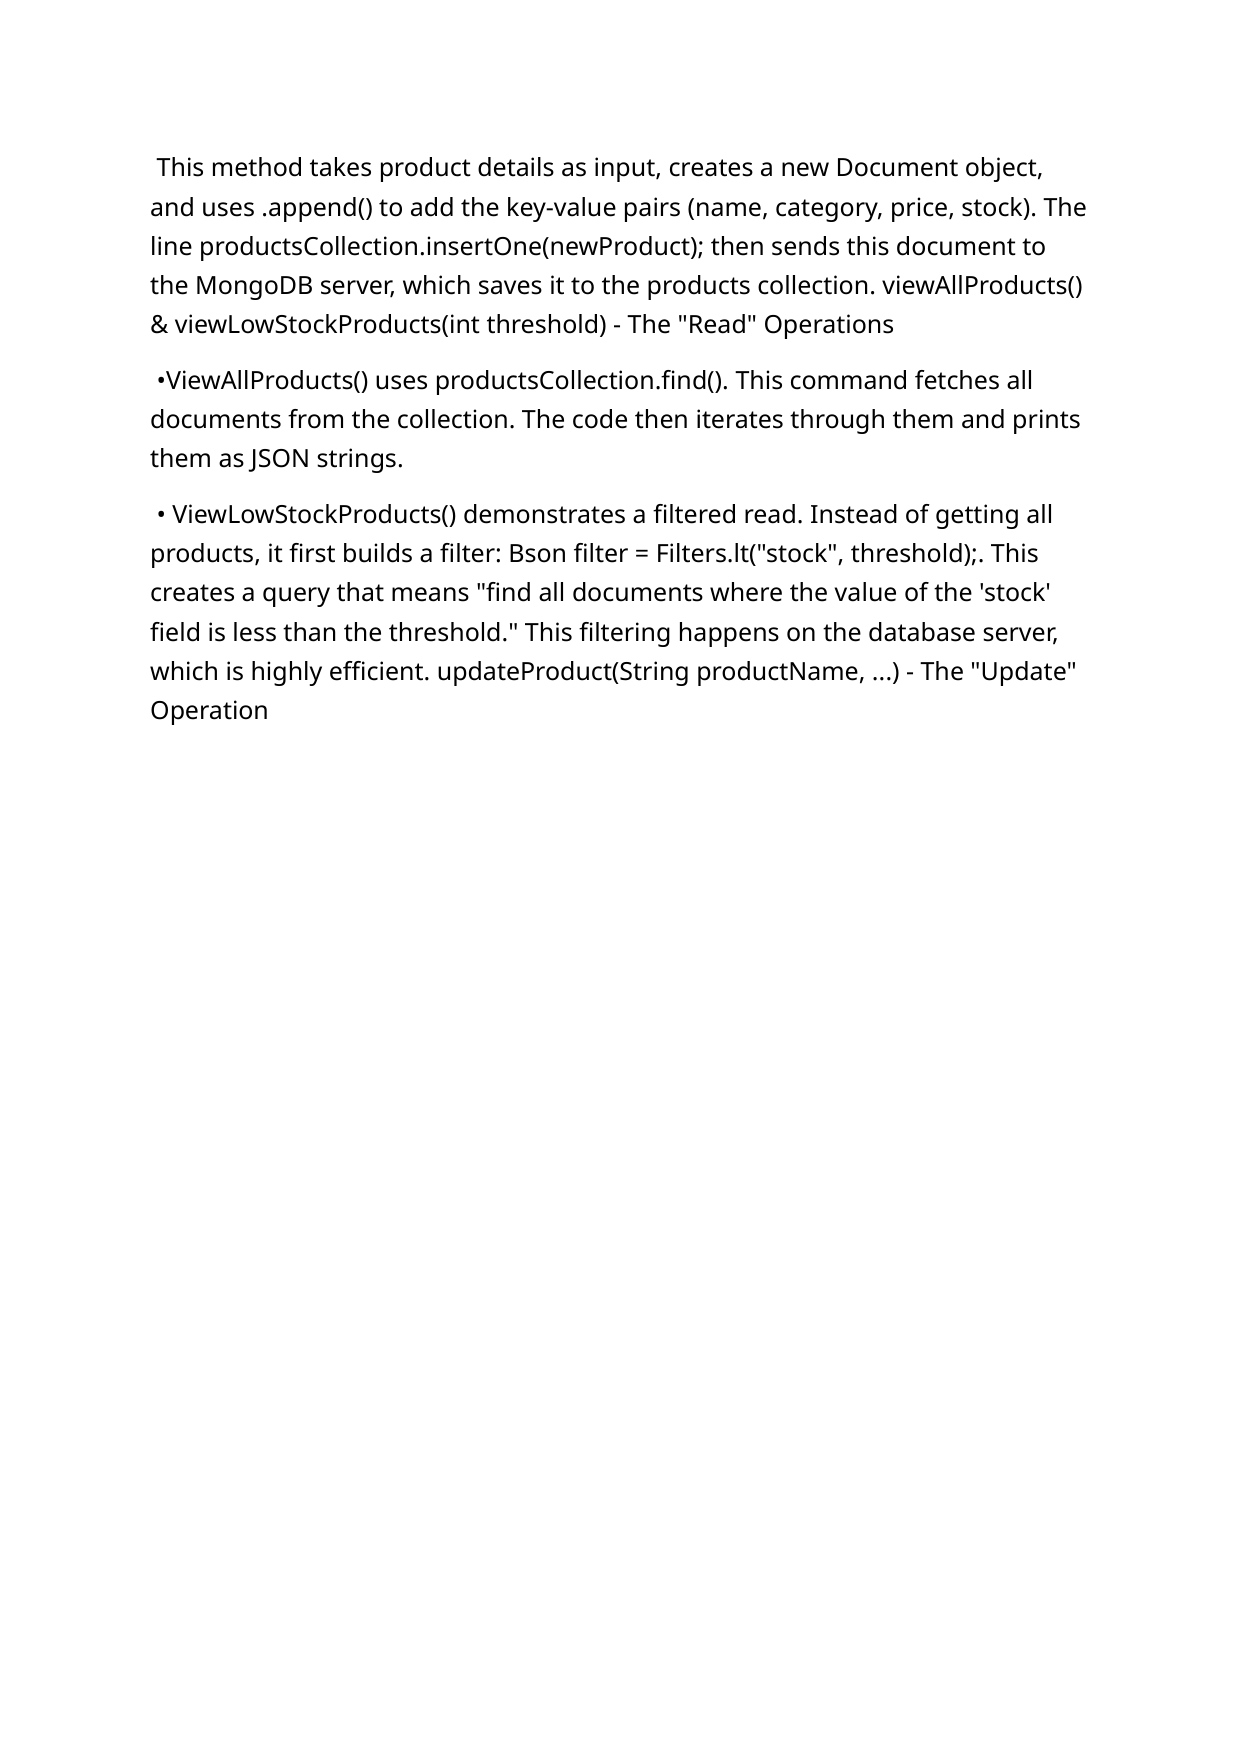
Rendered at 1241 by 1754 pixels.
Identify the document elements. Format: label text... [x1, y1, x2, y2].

text This method takes product details as input, creates a new Document object, and uses .append() to add the key-value pairs (name, category, price, stock). The line productsCollection.insertOne(newProduct); then sends this document to the MongoDB server, which saves it to the products collection. viewAllProducts() & viewLowStockProducts(int threshold) - The "Read" Operations [150, 150, 1090, 341]
text •ViewAllProducts() uses productsCollection.find(). This command fetches all documents from the collection. The code then iterates through them and prints them as JSON strings. [150, 362, 1090, 475]
text • ViewLowStockProducts() demonstrates a filtered read. Instead of getting all products, it first builds a filter: Bson filter = Filters.lt("stock", threshold);. This creates a query that means "find all documents where the value of the 'stock' field is less than the threshold." This filtering happens on the database server, which is highly efficient. updateProduct(String productName, ...) - The "Update" Operation [150, 497, 1090, 727]
